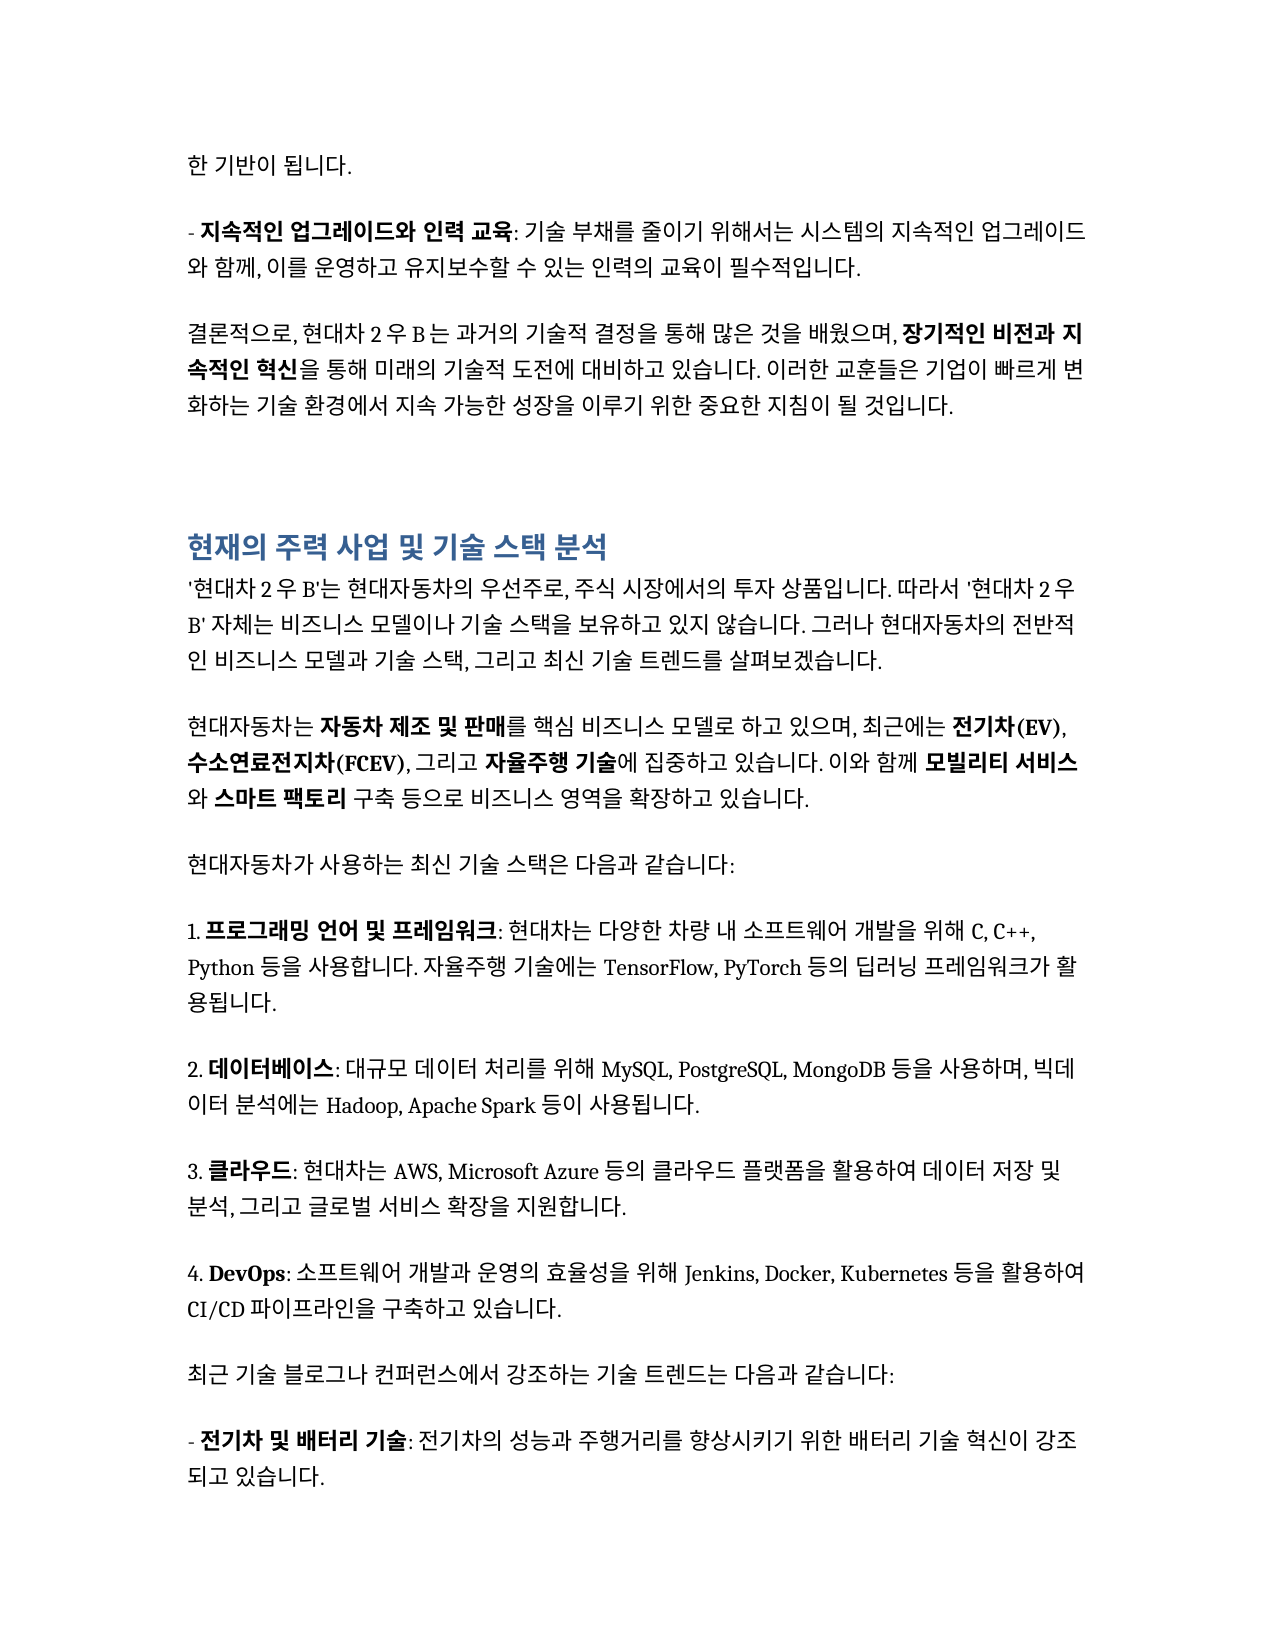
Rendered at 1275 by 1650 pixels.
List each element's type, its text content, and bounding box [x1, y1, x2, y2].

subtitle 현재의 주력 사업 및 기술 스택 분석 [187, 527, 1087, 567]
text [187, 573, 1087, 1492]
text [187, 150, 1087, 421]
